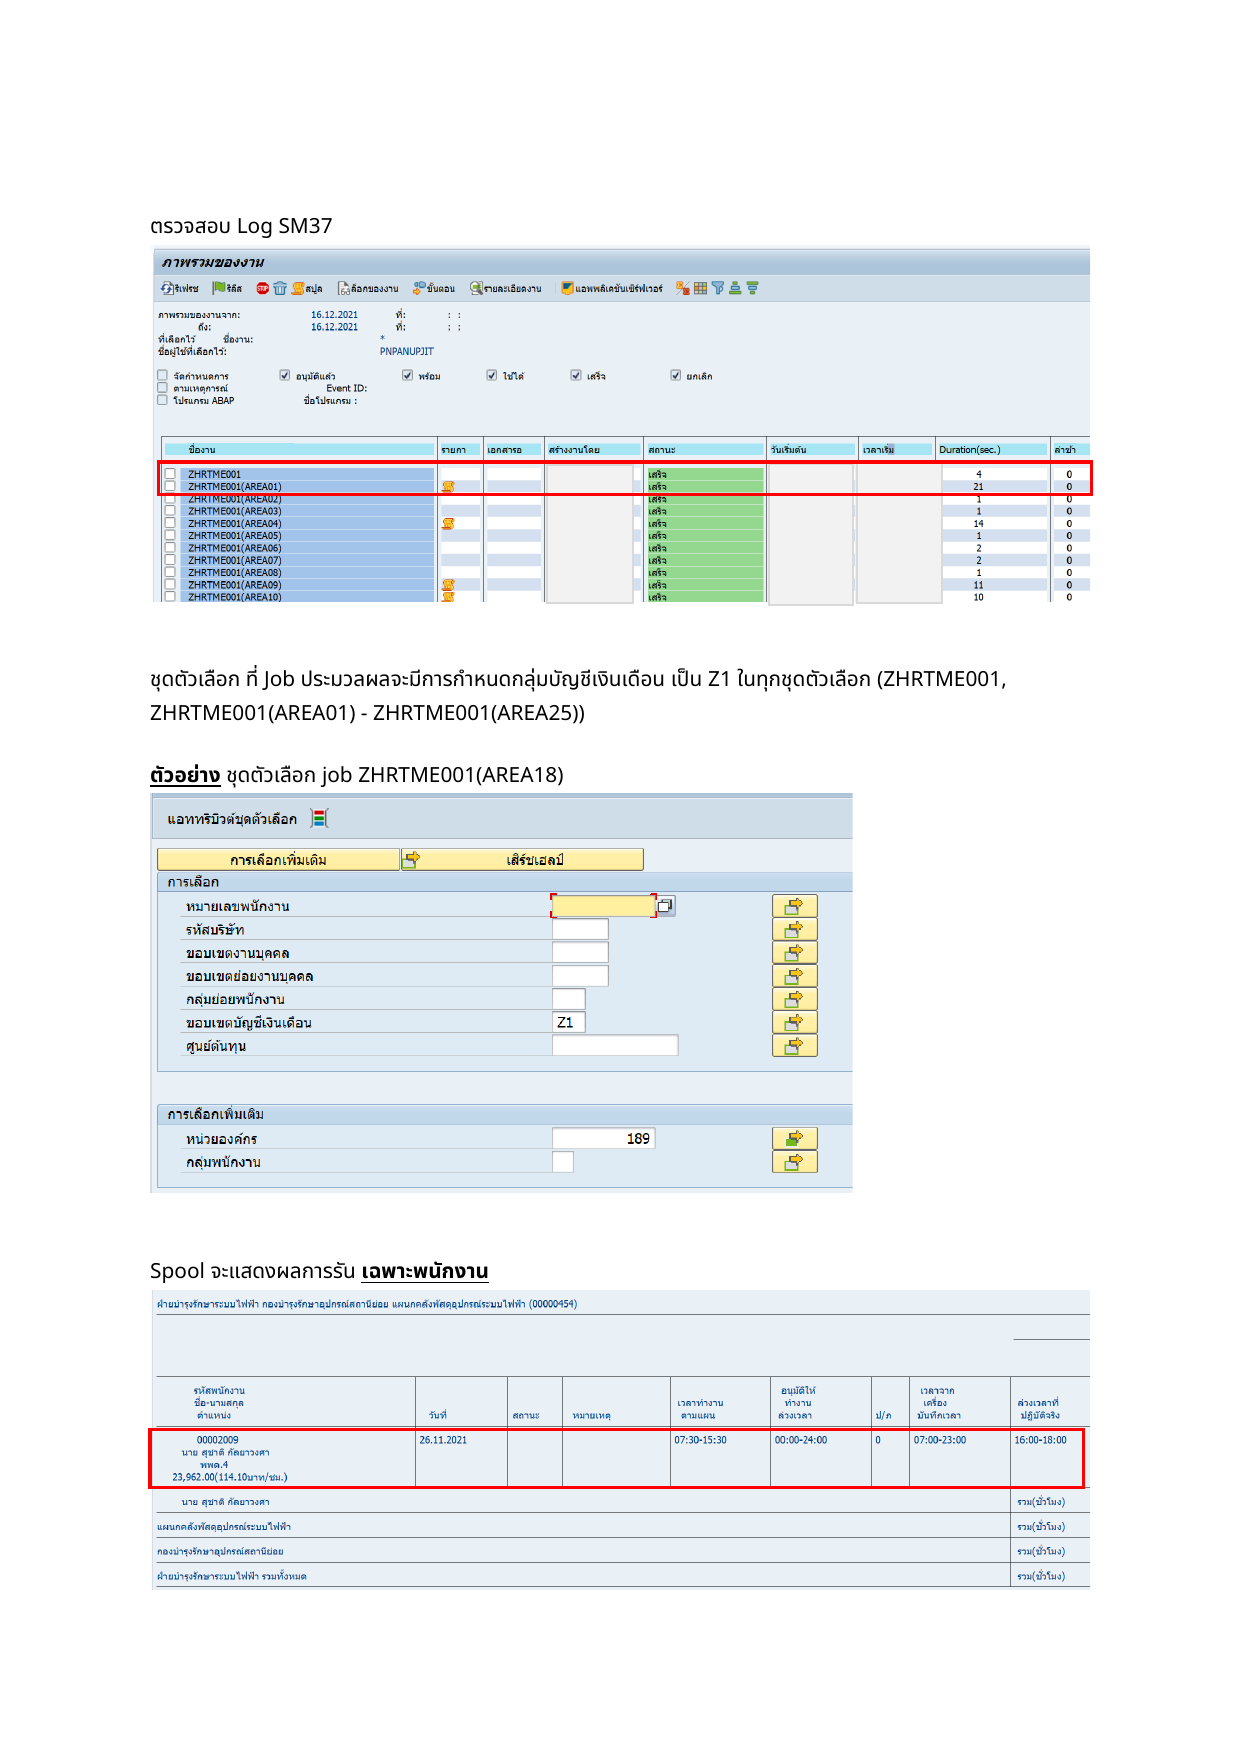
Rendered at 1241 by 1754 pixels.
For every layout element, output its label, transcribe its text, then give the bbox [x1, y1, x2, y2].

picture [943, 464, 1090, 493]
picture [634, 496, 768, 602]
picture [150, 793, 853, 1193]
picture [634, 464, 768, 493]
picture [943, 496, 1091, 602]
picture [160, 464, 546, 493]
picture [152, 1431, 1082, 1486]
text ตรวจสอบ Log SM37 [150, 211, 1090, 243]
text Spool จะแสดงผลการรัน เฉพาะพนักงาน [150, 1256, 1090, 1288]
text ชุดตัวเลือก ที่ Job ประมวลผลจะมีการกำหนดกลุ่มบัญชีเงินเดือน เป็น Z1 ในทุกชุดตัวเลือก (ZHRTME001, ZHRTME001(AREA01) - ZHRTME001(AREA25)) [150, 664, 1090, 727]
picture [150, 245, 1091, 602]
picture [150, 1290, 1091, 1590]
text ตัวอย่าง ชุดตัวเลือก job ZHRTME001(AREA18) [150, 760, 1090, 791]
